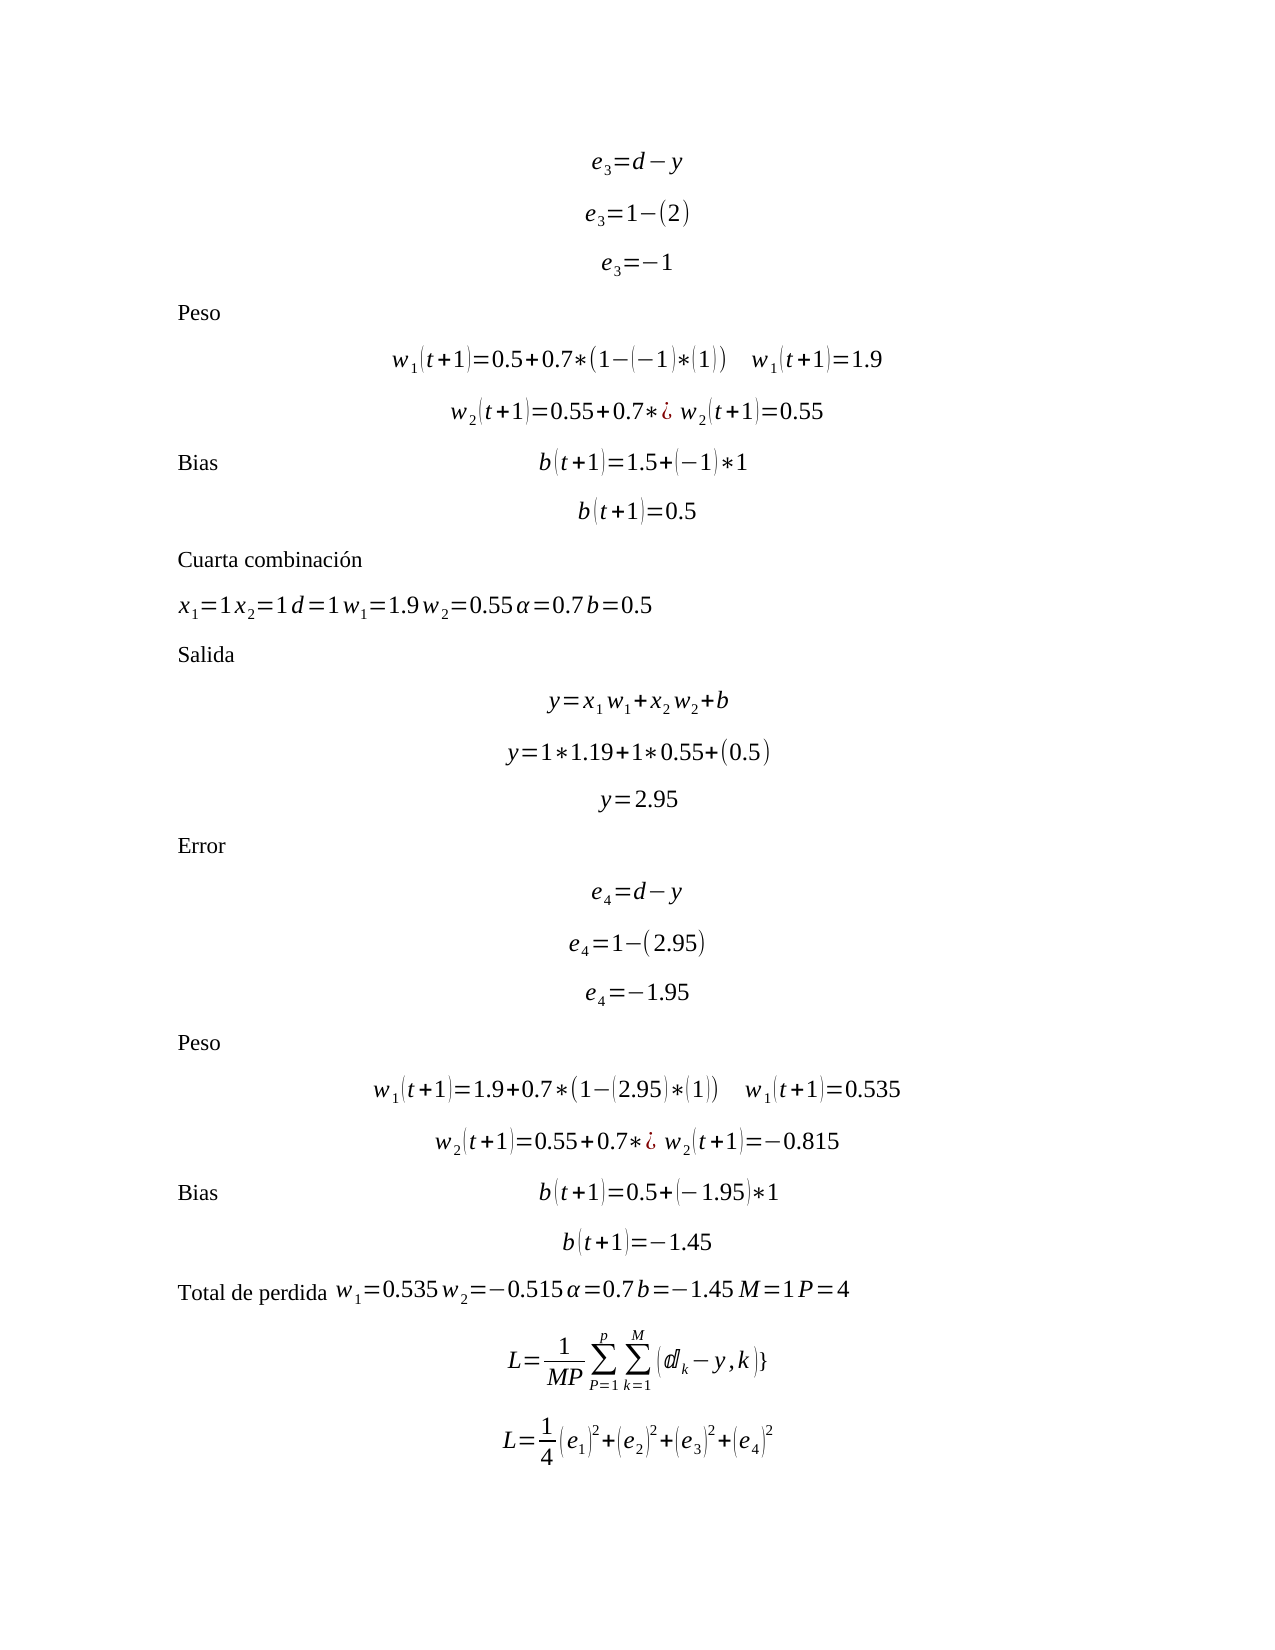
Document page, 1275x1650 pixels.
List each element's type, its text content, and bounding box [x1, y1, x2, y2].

text Bias [177, 447, 1098, 478]
text Cuarta combinación [177, 546, 1098, 572]
text Total de perdida [177, 1276, 1098, 1307]
text Error [177, 832, 1098, 859]
text Bias [177, 1177, 1098, 1208]
text Peso [177, 299, 1098, 325]
text Peso [177, 1029, 1098, 1055]
text Salida [177, 641, 1098, 668]
text } [177, 1326, 1098, 1393]
